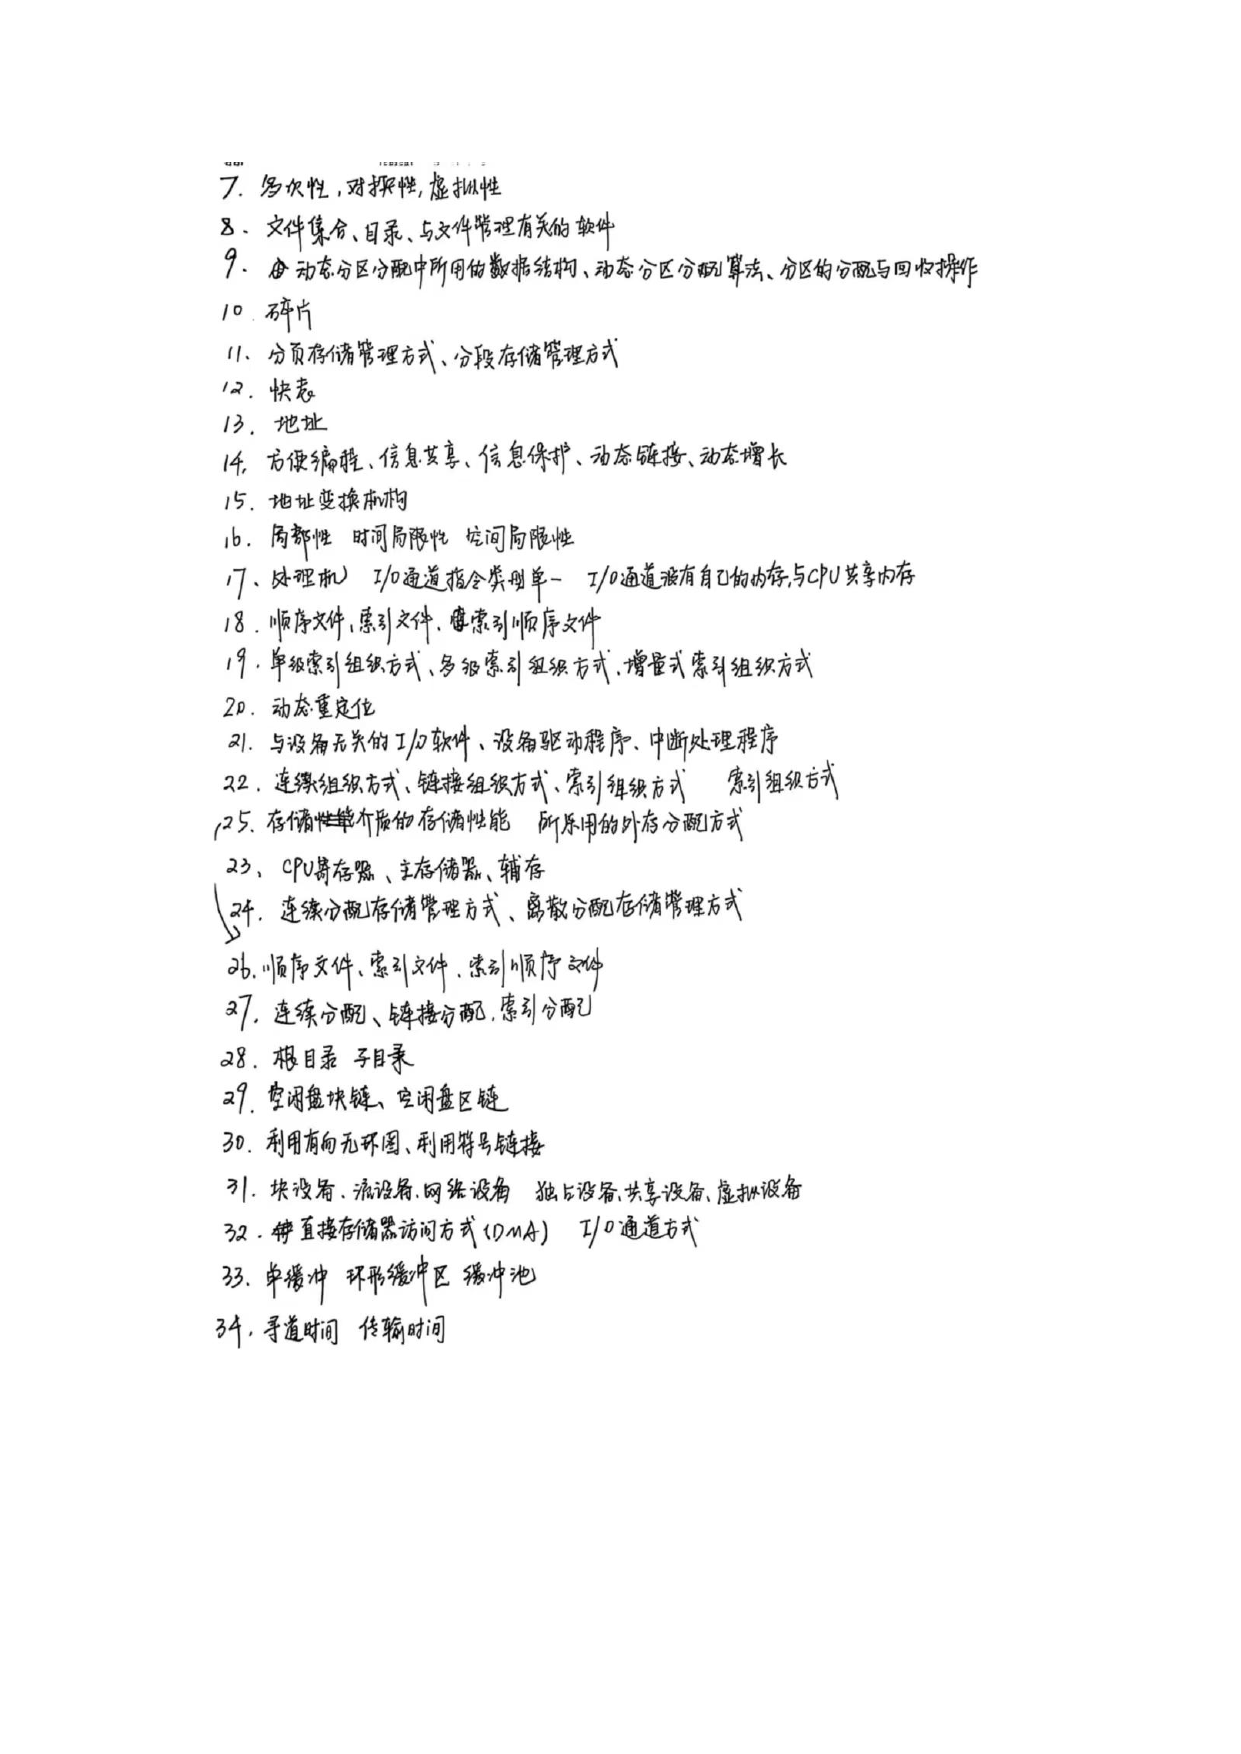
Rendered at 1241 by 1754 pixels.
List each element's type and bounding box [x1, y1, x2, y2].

picture [187, 162, 1171, 1563]
